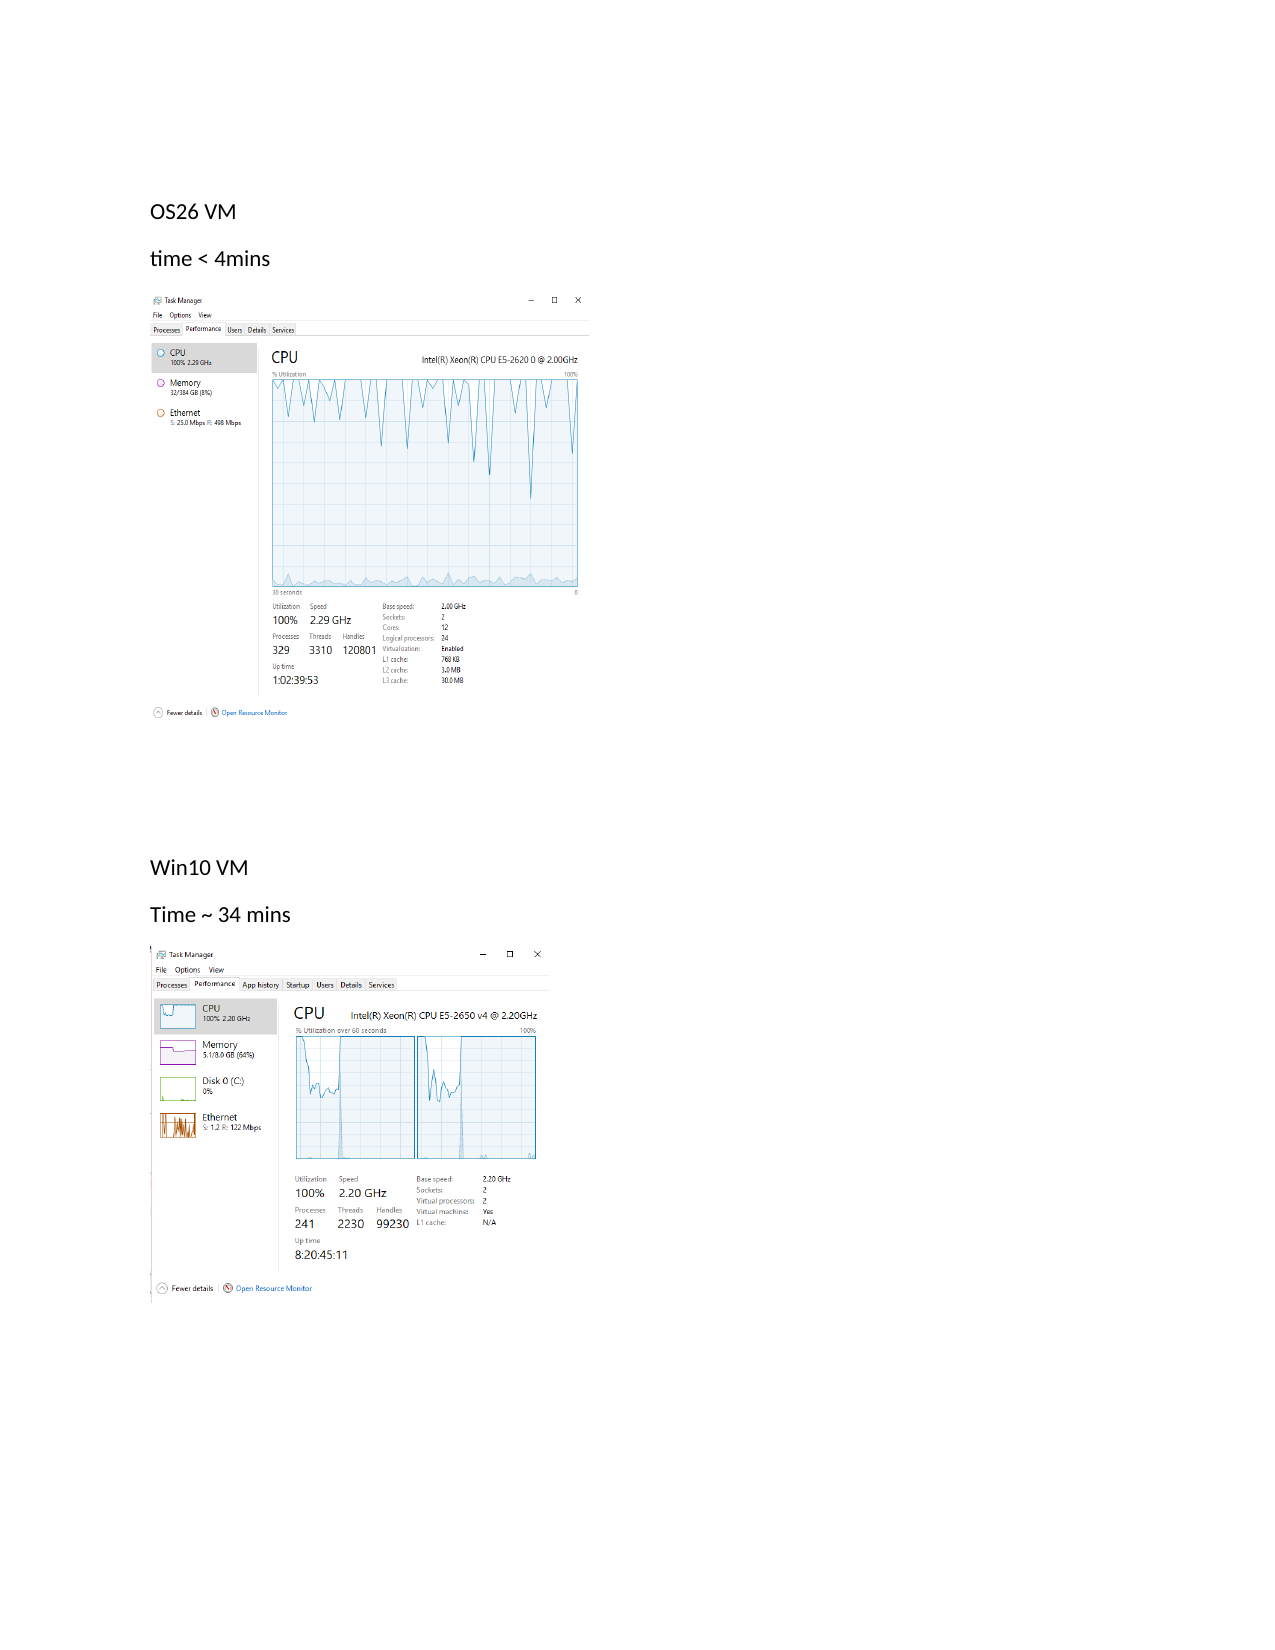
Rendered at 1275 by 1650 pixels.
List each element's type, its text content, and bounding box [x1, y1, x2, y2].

text OS26 VM [150, 197, 1125, 225]
text Time ~ 34 mins [150, 900, 1125, 928]
picture [150, 946, 568, 1304]
picture [150, 292, 590, 721]
text Win10 VM [150, 853, 1125, 881]
text time < 4mins [150, 244, 1125, 272]
